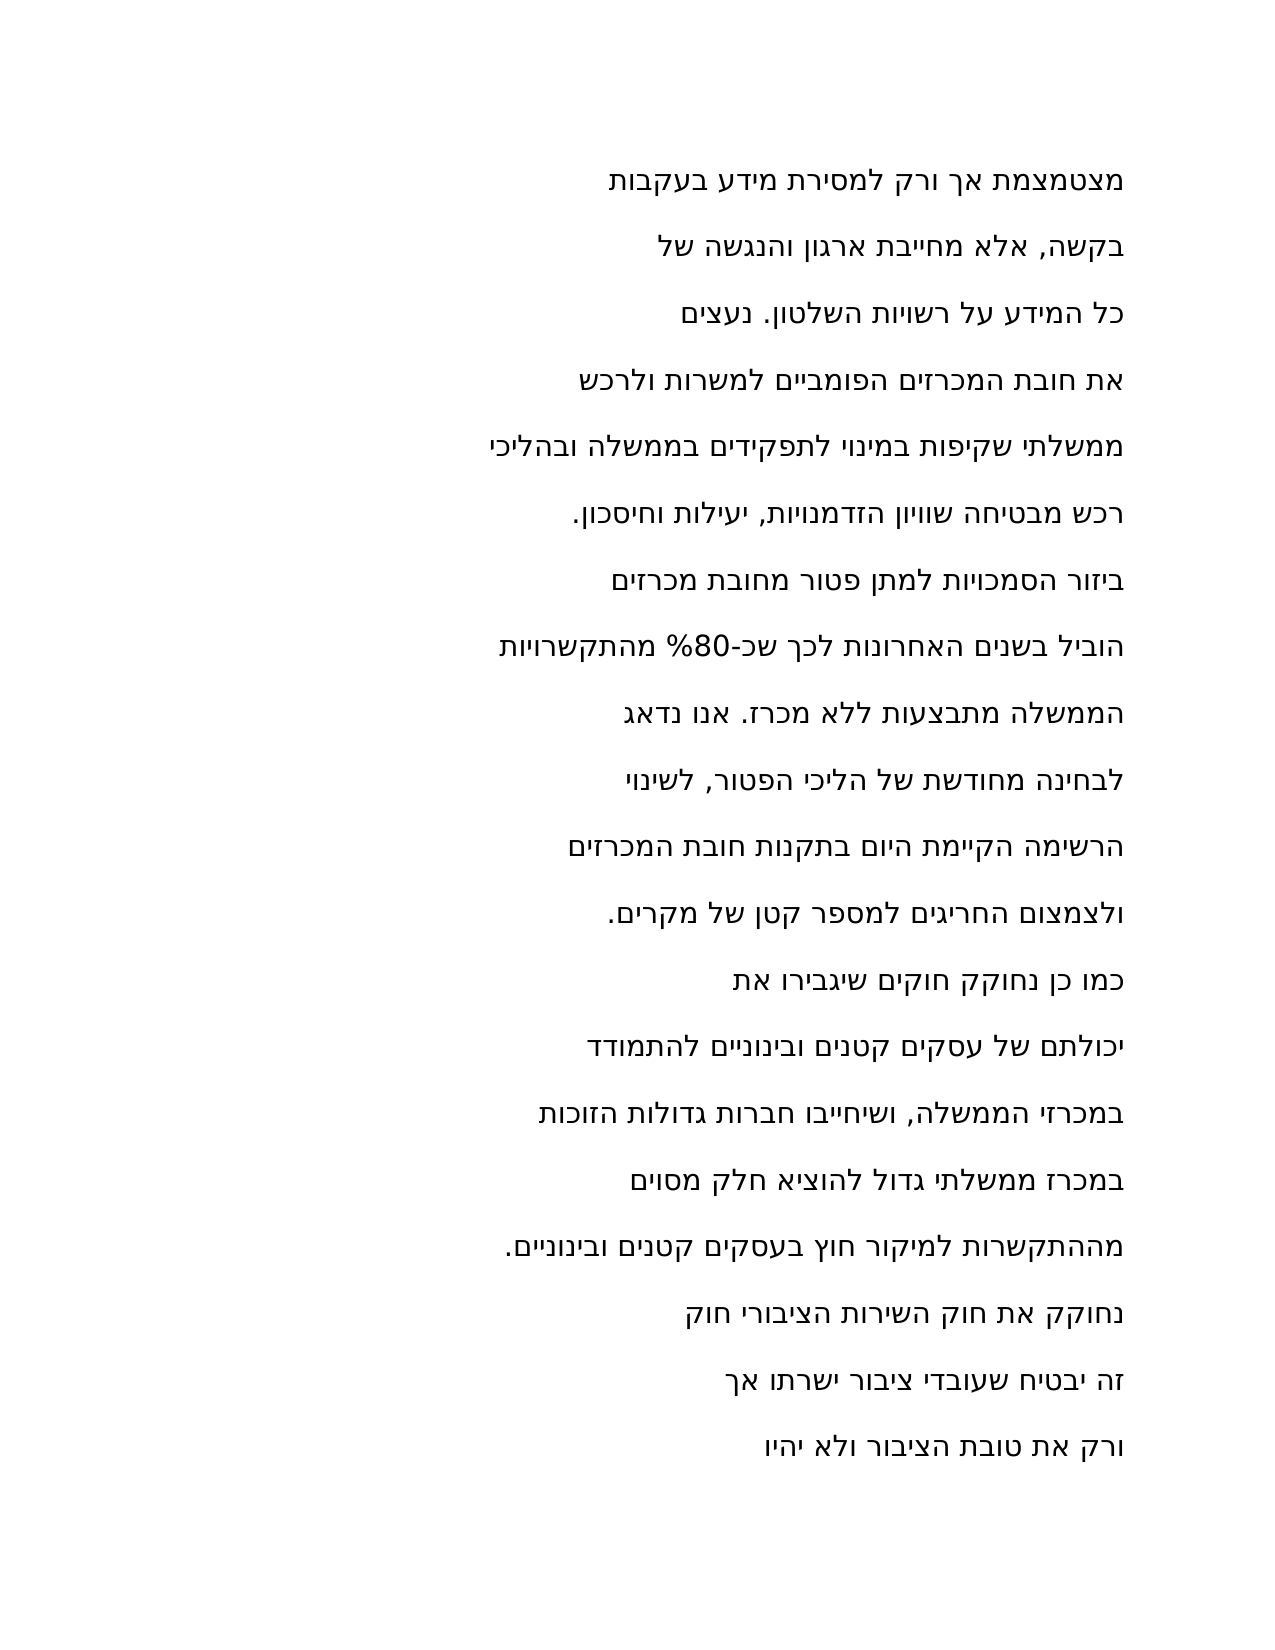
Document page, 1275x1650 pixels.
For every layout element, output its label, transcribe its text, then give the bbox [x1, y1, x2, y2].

text מצטמצמת אך ורק למסירת מידע בעקבות [150, 150, 1125, 200]
text רכש מבטיחה שוויון הזדמנויות, יעילות וחיסכון. [150, 483, 1125, 533]
text הוביל בשנים האחרונות לכך שכ-%80 מהתקשרויות [150, 617, 1125, 667]
text לבחינה מחודשת של הליכי הפטור, לשינוי [150, 750, 1125, 800]
text כמו כן נחוקק חוקים שיגבירו את [150, 950, 1125, 1000]
text בקשה, אלא מחייבת ארגון והנגשה של [150, 217, 1125, 267]
text מההתקשרות למיקור חוץ בעסקים קטנים ובינוניים. [150, 1217, 1125, 1267]
text הרשימה הקיימת היום בתקנות חובת המכרזים [150, 817, 1125, 867]
text נחוקק את חוק השירות הציבורי חוק [150, 1283, 1125, 1333]
text במכרז ממשלתי גדול להוציא חלק מסוים [150, 1150, 1125, 1200]
text ורק את טובת הציבור ולא יהיו [150, 1417, 1125, 1467]
text במכרזי הממשלה, ושיחייבו חברות גדולות הזוכות [150, 1083, 1125, 1133]
text כל המידע על רשויות השלטון. נעצים [150, 283, 1125, 333]
text ביזור הסמכויות למתן פטור מחובת מכרזים [150, 550, 1125, 600]
text את חובת המכרזים הפומביים למשרות ולרכש [150, 350, 1125, 400]
text יכולתם של עסקים קטנים ובינוניים להתמודד [150, 1017, 1125, 1067]
text ולצמצום החריגים למספר קטן של מקרים. [150, 883, 1125, 933]
text הממשלה מתבצעות ללא מכרז. אנו נדאג [150, 683, 1125, 733]
text ממשלתי שקיפות במינוי לתפקידים בממשלה ובהליכי [150, 417, 1125, 467]
text זה יבטיח שעובדי ציבור ישרתו אך [150, 1350, 1125, 1400]
